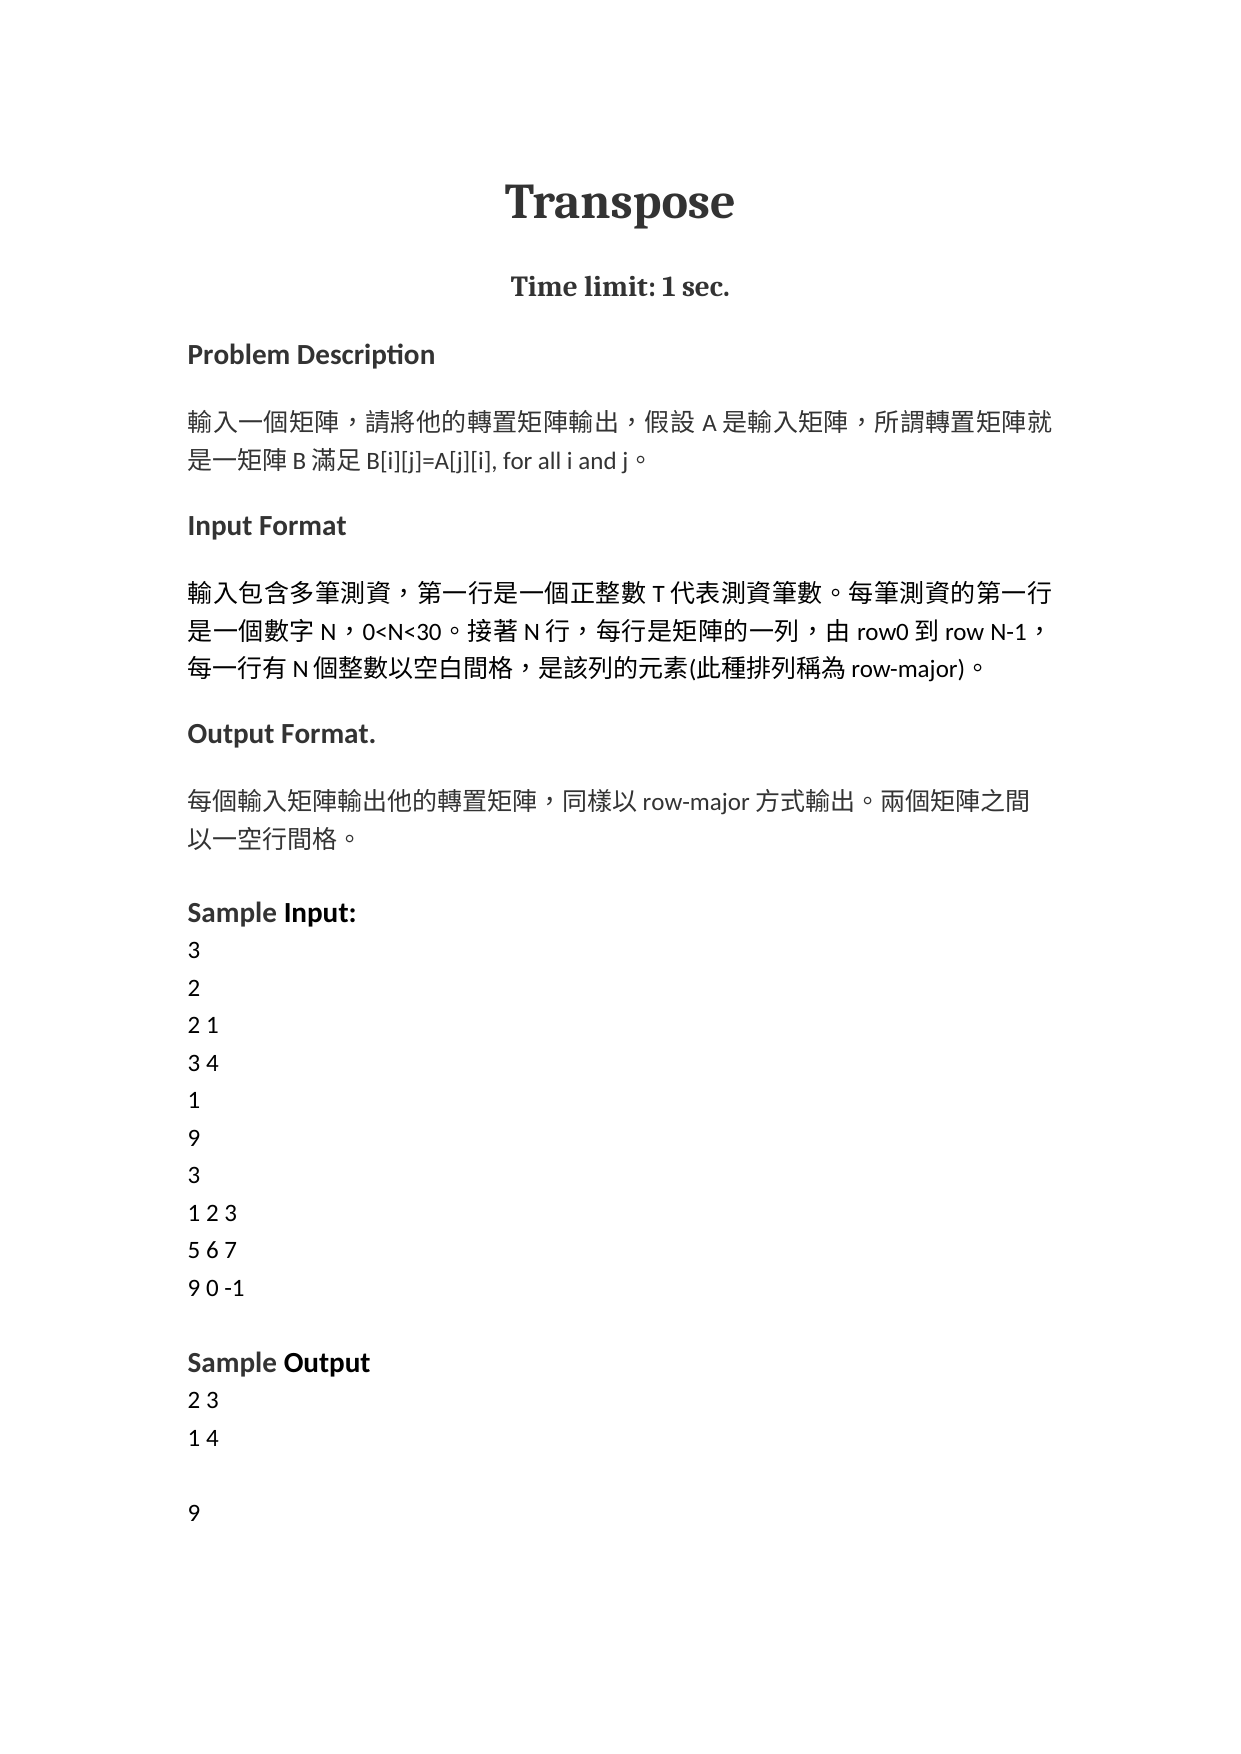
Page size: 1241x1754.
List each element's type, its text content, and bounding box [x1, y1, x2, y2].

text Output Format. [187, 714, 1053, 752]
text 9 0 -1 [187, 1269, 1053, 1306]
text 5 6 7 [187, 1231, 1053, 1269]
text Problem Description [187, 335, 1053, 373]
text Input Format [187, 506, 1053, 544]
text 2 3 [187, 1381, 1053, 1419]
text 1 2 3 [187, 1194, 1053, 1231]
text Sample Input: [187, 894, 1053, 931]
text 1 4 [187, 1419, 1053, 1456]
subtitle Transpose [187, 164, 1053, 239]
text 3 [187, 931, 1053, 969]
text Sample Output [187, 1344, 1053, 1381]
text 9 [187, 1119, 1053, 1156]
text 2 1 [187, 1006, 1053, 1044]
text 每個輸入矩陣輸出他的轉置矩陣，同樣以row-major方式輸出。兩個矩陣之間以一空行間格。 [187, 781, 1053, 856]
subtitle Time limit: 1 sec. [187, 269, 1053, 306]
text 9 [187, 1494, 1053, 1531]
text 2 [187, 969, 1053, 1006]
text 輸入一個矩陣，請將他的轉置矩陣輸出，假設A是輸入矩陣，所謂轉置矩陣就是一矩陣B滿足B[i][j]=A[j][i], for all i and j。 [187, 402, 1053, 477]
text 3 [187, 1156, 1053, 1194]
text 輸入包含多筆測資，第一行是一個正整數T代表測資筆數。每筆測資的第一行是一個數字N，0<N<30。接著N行，每行是矩陣的一列，由row0到row N-1，每一行有N個整數以空白間格，是該列的元素(此種排列稱為row-major)。 [187, 573, 1053, 685]
text 3 4 [187, 1044, 1053, 1081]
text 1 [187, 1081, 1053, 1119]
